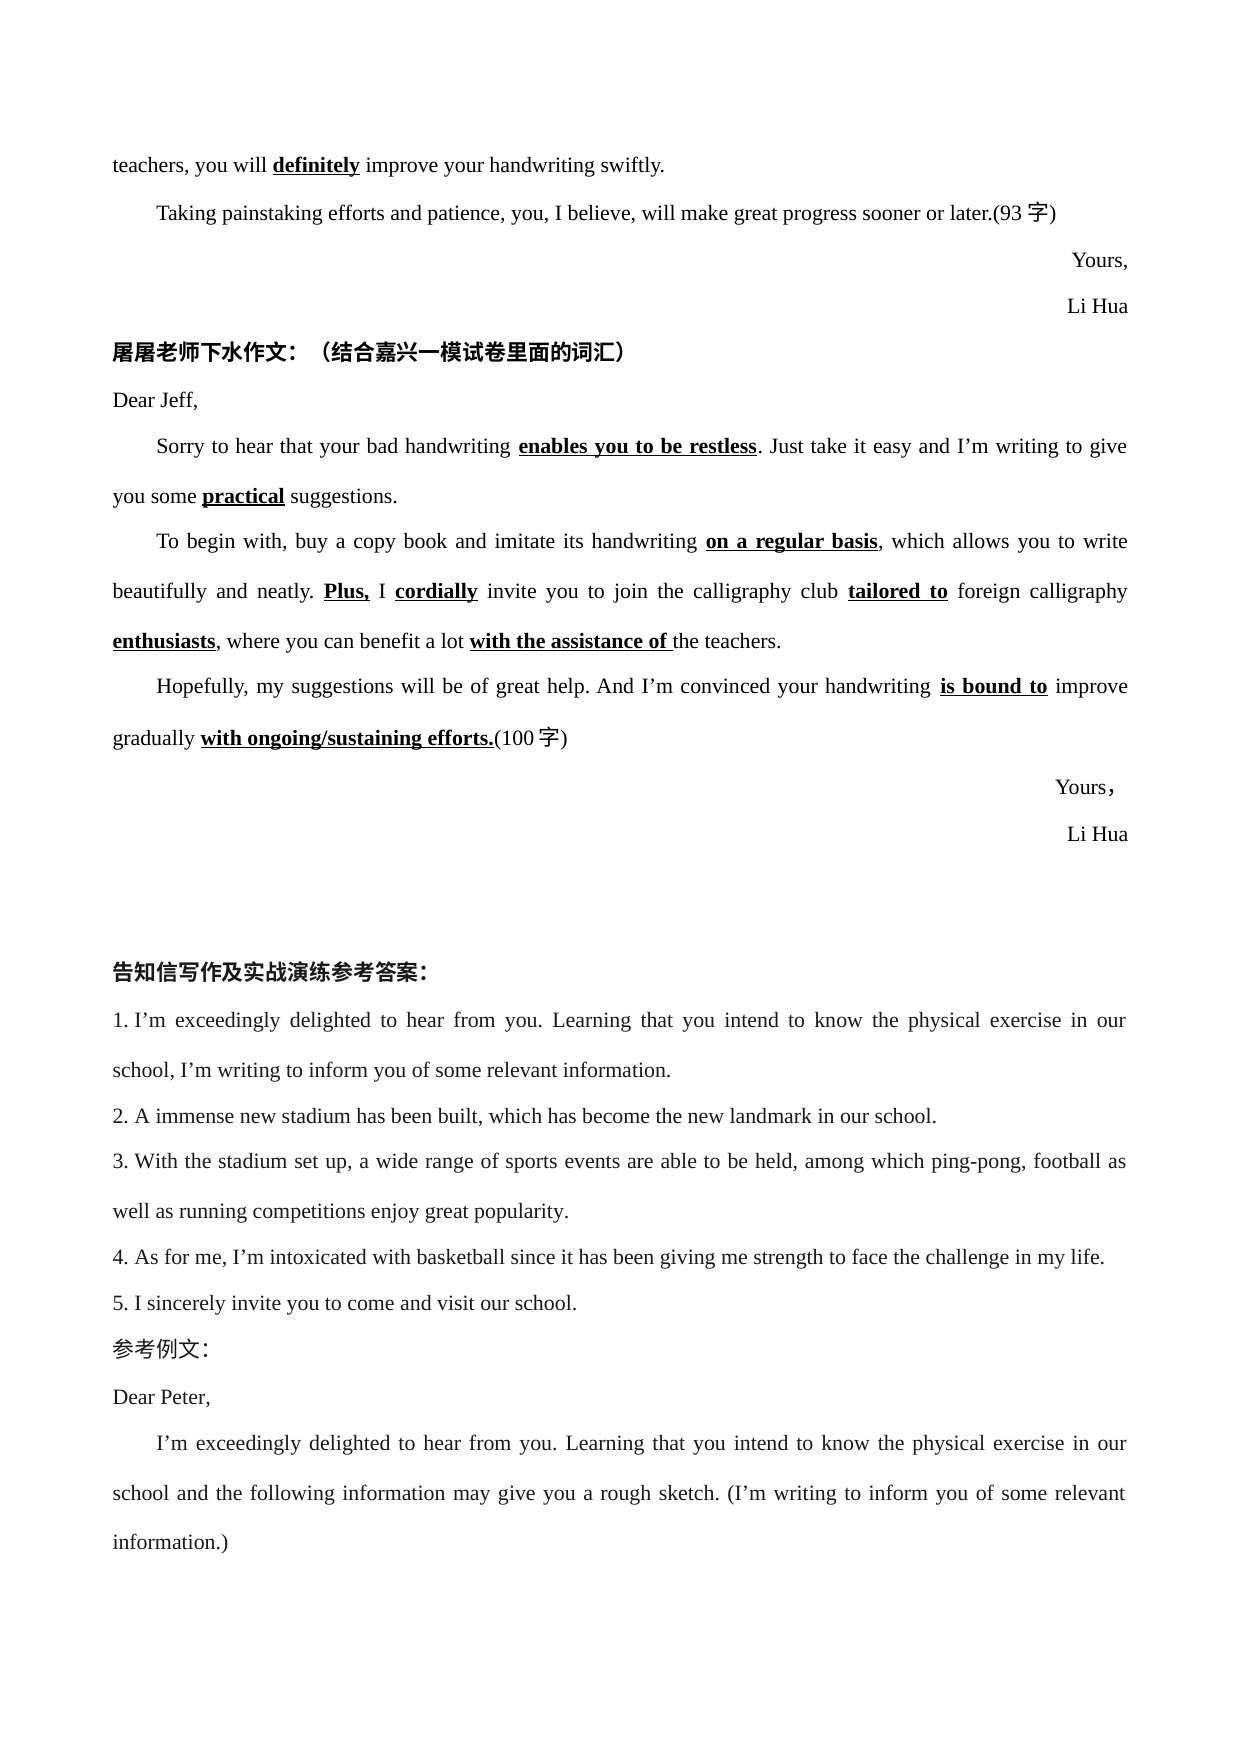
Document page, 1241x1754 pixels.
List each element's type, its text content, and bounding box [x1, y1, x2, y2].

text I’m exceedingly delighted to hear from you. Learning that you intend to know the physical exercise in our school and the following information may give you a rough sketch. (I’m writing to inform you of some relevant information.) [112, 1426, 1128, 1480]
text Yours， [112, 768, 1128, 801]
text 参考例文： [112, 1331, 1128, 1364]
text Li Hua [112, 817, 1128, 850]
text Taking painstaking efforts and patience, you, I believe, will make great progress sooner or later.(93字) [112, 194, 1128, 227]
list As for me, I’m intoxicated with basketball since it has been giving me strength to face the challenge in my life. [112, 1240, 1128, 1273]
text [112, 148, 1128, 181]
list With the stadium set up, a wide range of sports events are able to be held, among which ping-pong, football as well as running competitions enjoy great popularity. [112, 1144, 1128, 1227]
text Dear Peter, [112, 1380, 1128, 1413]
text Dear Jeff, [112, 383, 1128, 416]
list I’m exceedingly delighted to hear from you. Learning that you intend to know the physical exercise in our school, I’m writing to inform you of some relevant information. [112, 1003, 1128, 1086]
text 屠屠老师下水作文：（结合嘉兴一模试卷里面的词汇） [112, 334, 1128, 367]
text Yours, [112, 243, 1128, 276]
text To begin with, buy a copy book and imitate its handwriting on a regular basis, which allows you to write beautifully and neatly. Plus, I cordially invite you to join the calligraphy club tailored to foreign calligraphy enthusiasts, where you can benefit a lot with the assistance of the teachers. [112, 524, 1128, 657]
text Sorry to hear that your bad handwriting enables you to be restless. Just take it easy and I’m writing to give you some practical suggestions. [112, 429, 1128, 512]
text Hopefully, my suggestions will be of great help. And I’m convinced your handwriting is bound to improve gradually with ongoing/sustaining efforts.(100字) [112, 669, 1128, 752]
text Li Hua [112, 289, 1128, 322]
text I’m exceedingly delighted to hear from you. Learning that you intend to know the physical exercise in our school and the following information may give you a rough sketch. (I’m writing to inform you of some relevant information.) [112, 1505, 1128, 1558]
list A immense new stadium has been built, which has become the new landmark in our school. [112, 1099, 1128, 1132]
list I sincerely invite you to come and visit our school. [112, 1286, 1128, 1319]
text 告知信写作及实战演练参考答案： [112, 954, 1128, 987]
